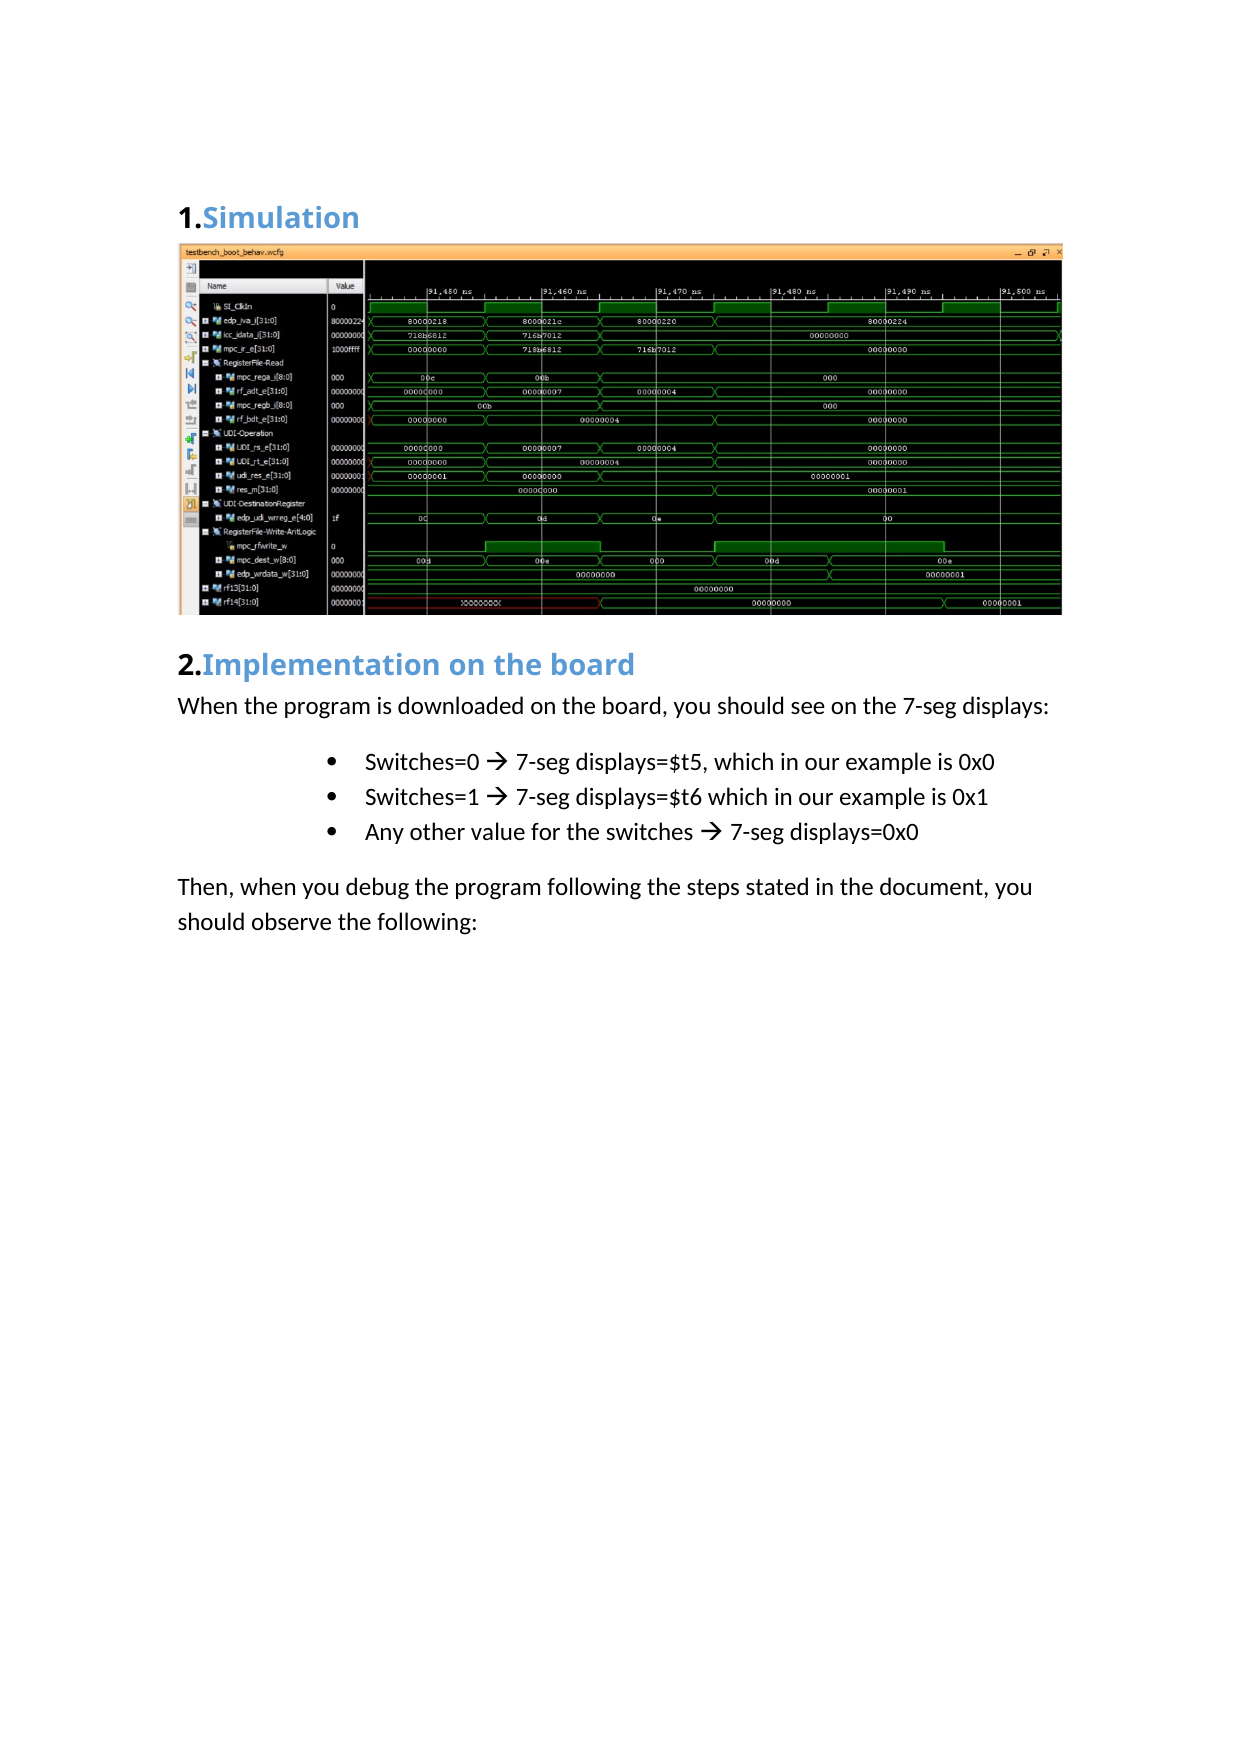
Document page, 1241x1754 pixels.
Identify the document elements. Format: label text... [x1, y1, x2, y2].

picture [177, 243, 1063, 615]
text When the program is downloaded on the board, you should see on the 7-seg displays: [177, 690, 1063, 720]
text Then, when you debug the program following the steps stated in the document, you should observe the following: [177, 871, 1063, 937]
subtitle Implementation on the board [177, 644, 1063, 684]
list Switches=1 7-seg displays=$t6 which in our example is 0x1 [327, 781, 1063, 811]
list Any other value for the switches 7-seg displays=0x0 [327, 816, 1063, 846]
list Switches=0 7-seg displays=$t5, which in our example is 0x0 [327, 746, 1063, 776]
subtitle Simulation [177, 198, 1063, 237]
